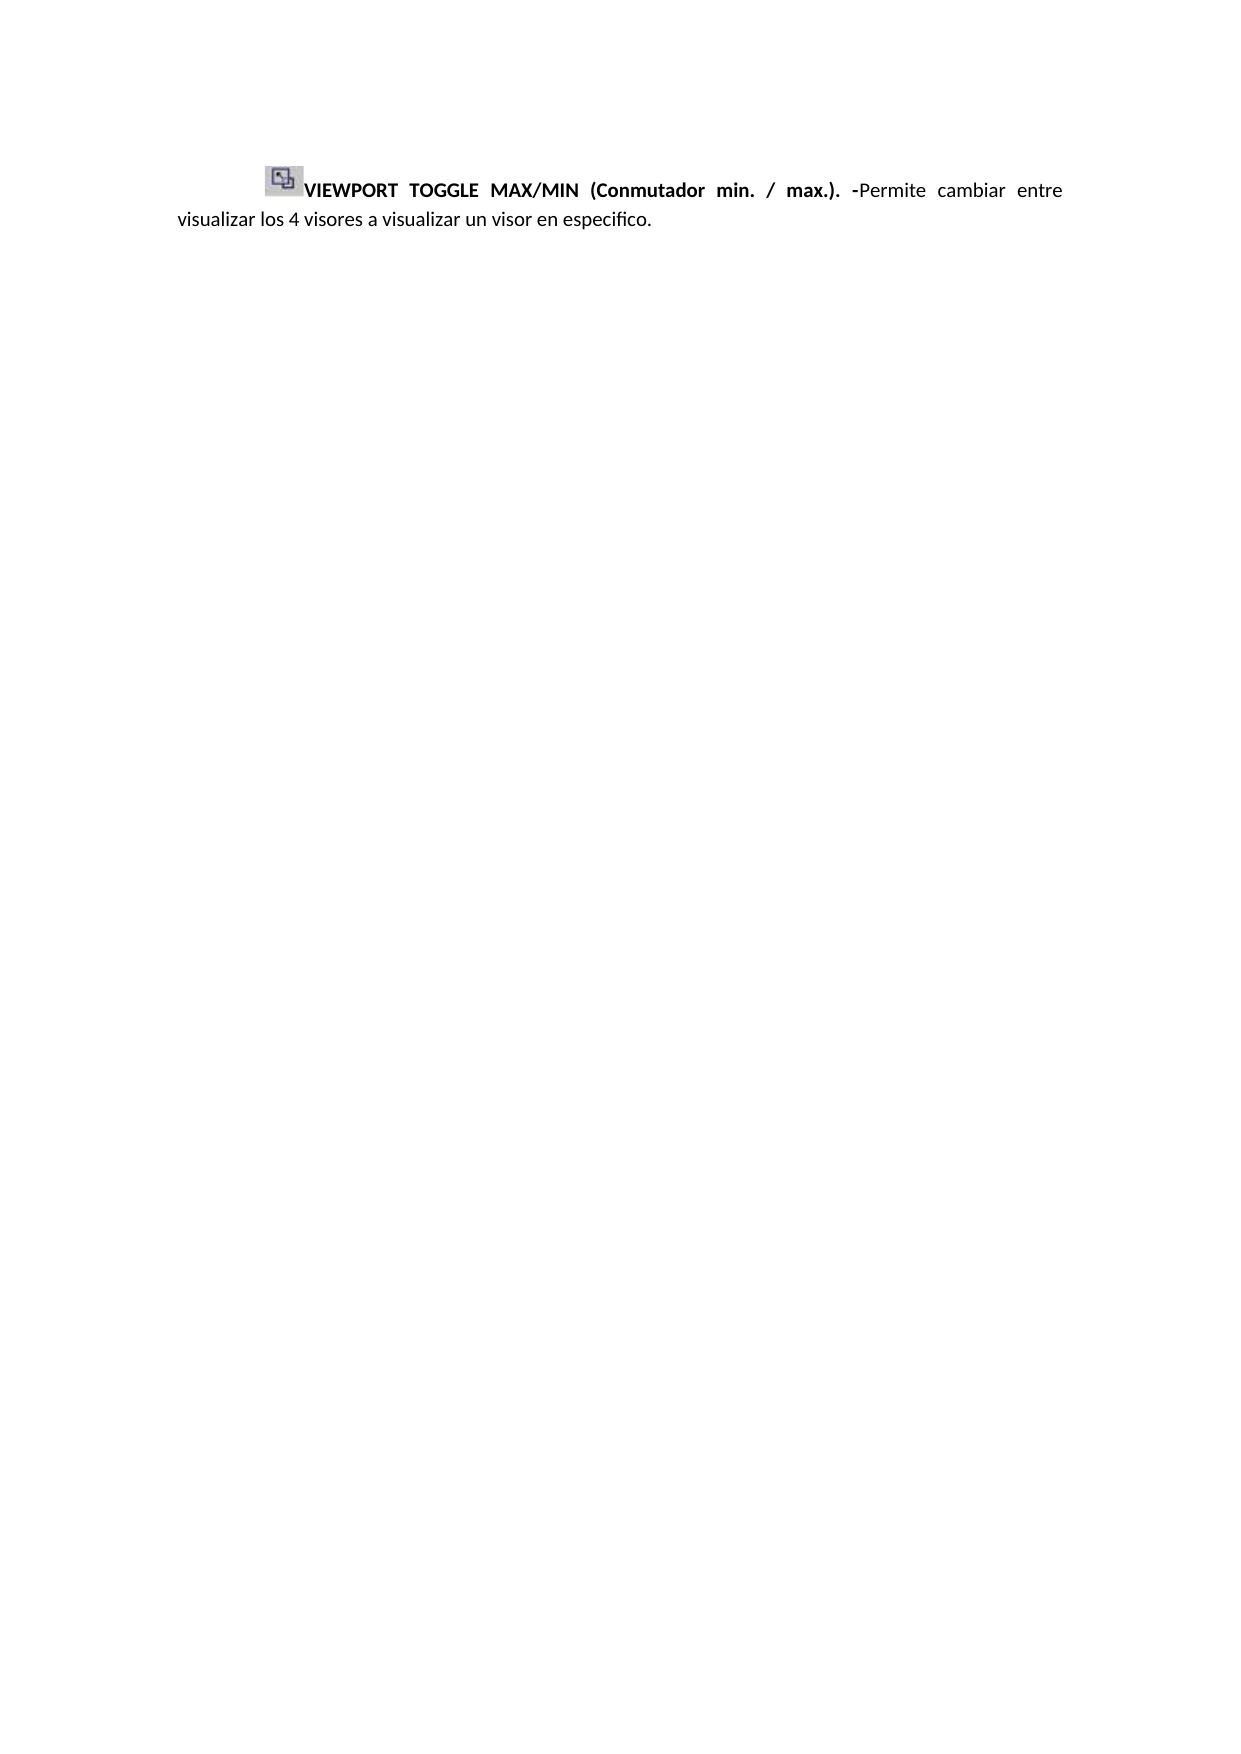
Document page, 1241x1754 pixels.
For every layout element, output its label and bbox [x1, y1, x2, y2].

picture [264, 166, 304, 198]
text [177, 148, 1063, 232]
